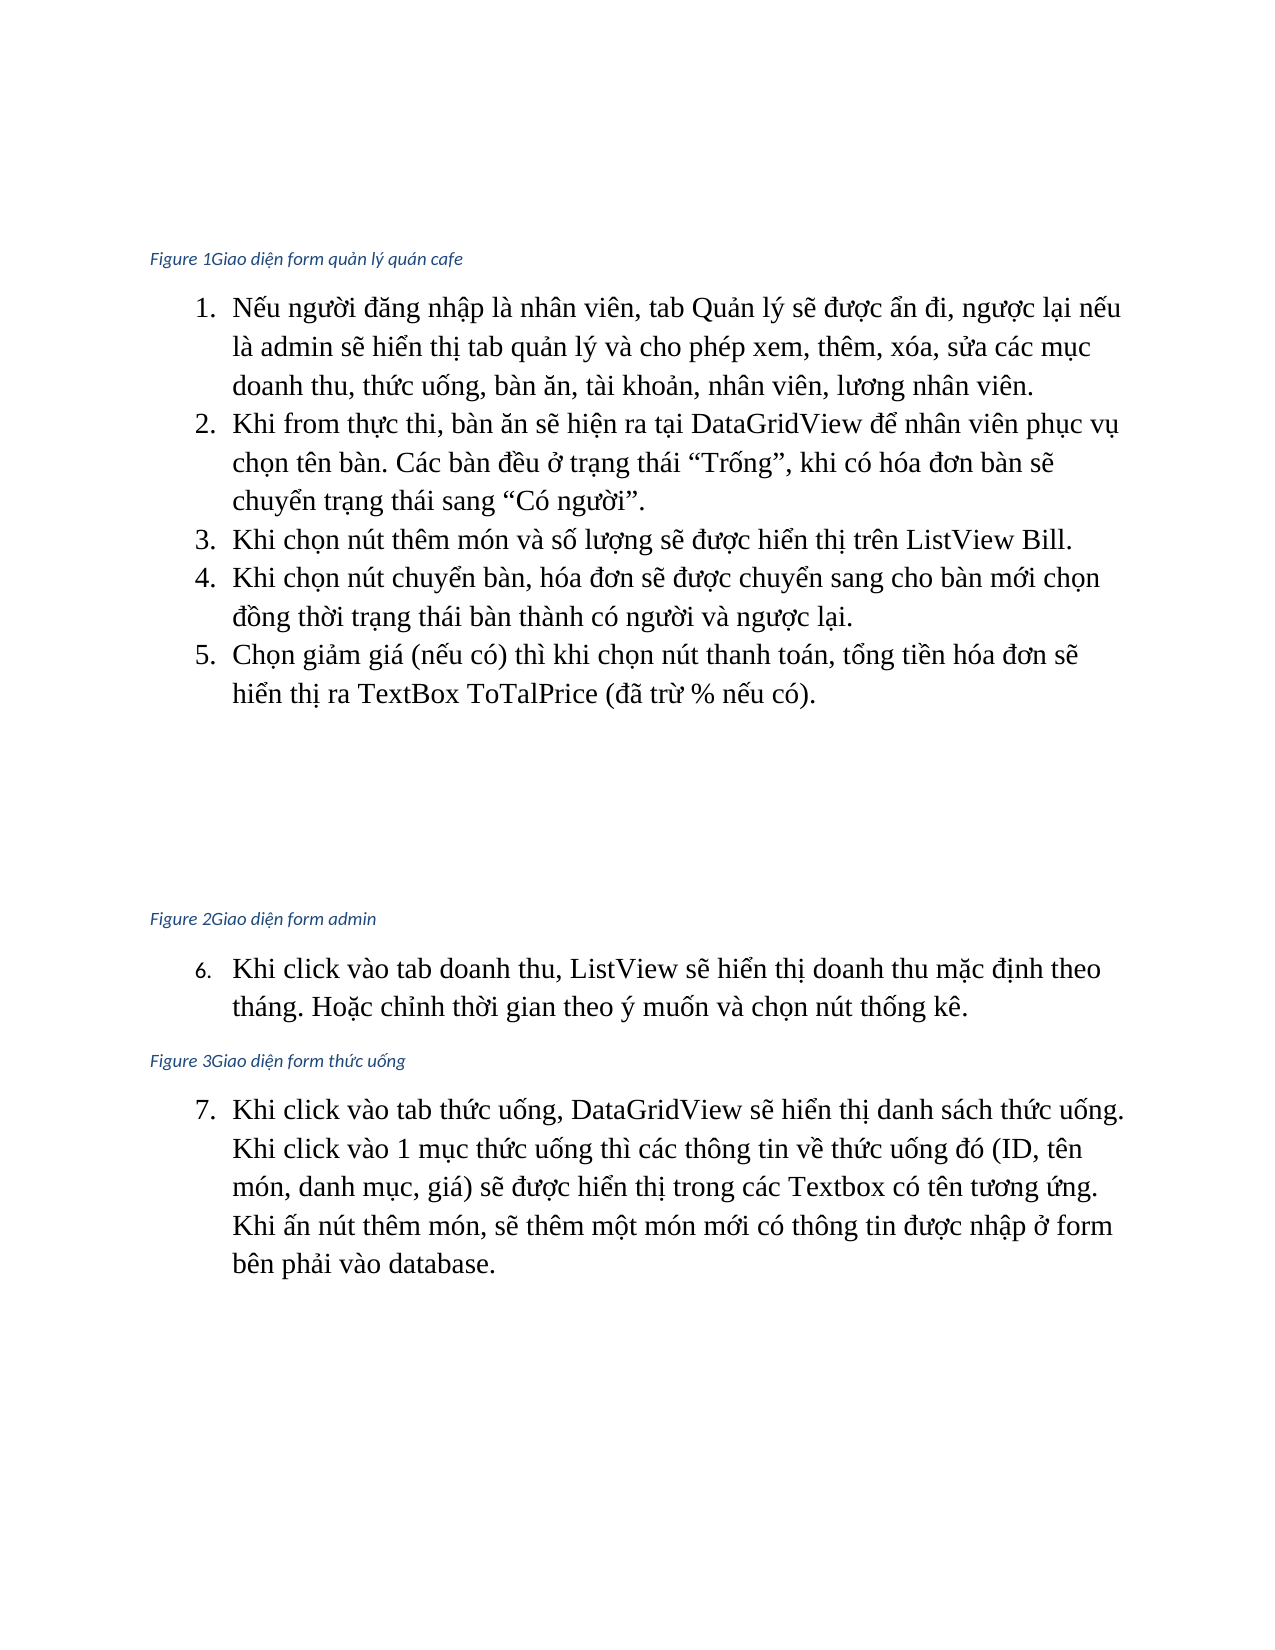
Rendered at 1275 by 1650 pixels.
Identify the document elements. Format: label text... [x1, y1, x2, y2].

list Khi click vào tab doanh thu, ListView sẽ hiển thị doanh thu mặc định theo tháng. Hoặc chỉnh thời gian theo ý muốn và chọn nút thống kê. [194, 951, 1125, 1023]
list Chọn giảm giá (nếu có) thì khi chọn nút thanh toán, tổng tiền hóa đơn sẽ hiển thị ra TextBox ToTalPrice (đã trừ % nếu có). [194, 637, 1125, 709]
list Khi chọn nút chuyển bàn, hóa đơn sẽ được chuyển sang cho bàn mới chọn đồng thời trạng thái bàn thành có người và ngược lại. [194, 560, 1125, 632]
list Khi click vào tab thức uống, DataGridView sẽ hiển thị danh sách thức uống. Khi click vào 1 mục thức uống thì các thông tin về thức uống đó (ID, tên món, danh mục, giá) sẽ được hiển thị trong các Textbox có tên tương ứng. Khi ấn nút thêm món, sẽ thêm một món mới có thông tin được nhập ở form bên phải vào database. [194, 1092, 1125, 1312]
list Khi chọn nút thêm món và số lượng sẽ được hiển thị trên ListView Bill. [194, 522, 1125, 555]
list Nếu người đăng nhập là nhân viên, tab Quản lý sẽ được ẩn đi, ngược lại nếu là admin sẽ hiển thị tab quản lý và cho phép xem, thêm, xóa, sửa các mục doanh thu, thức uống, bàn ăn, tài khoản, nhân viên, lương nhân viên. [194, 291, 1125, 401]
list Khi from thực thi, bàn ăn sẽ hiện ra tại DataGridView để nhân viên phục vụ chọn tên bàn. Các bàn đều ở trạng thái “Trống”, khi có hóa đơn bàn sẽ chuyển trạng thái sang “Có người”. [194, 406, 1125, 517]
